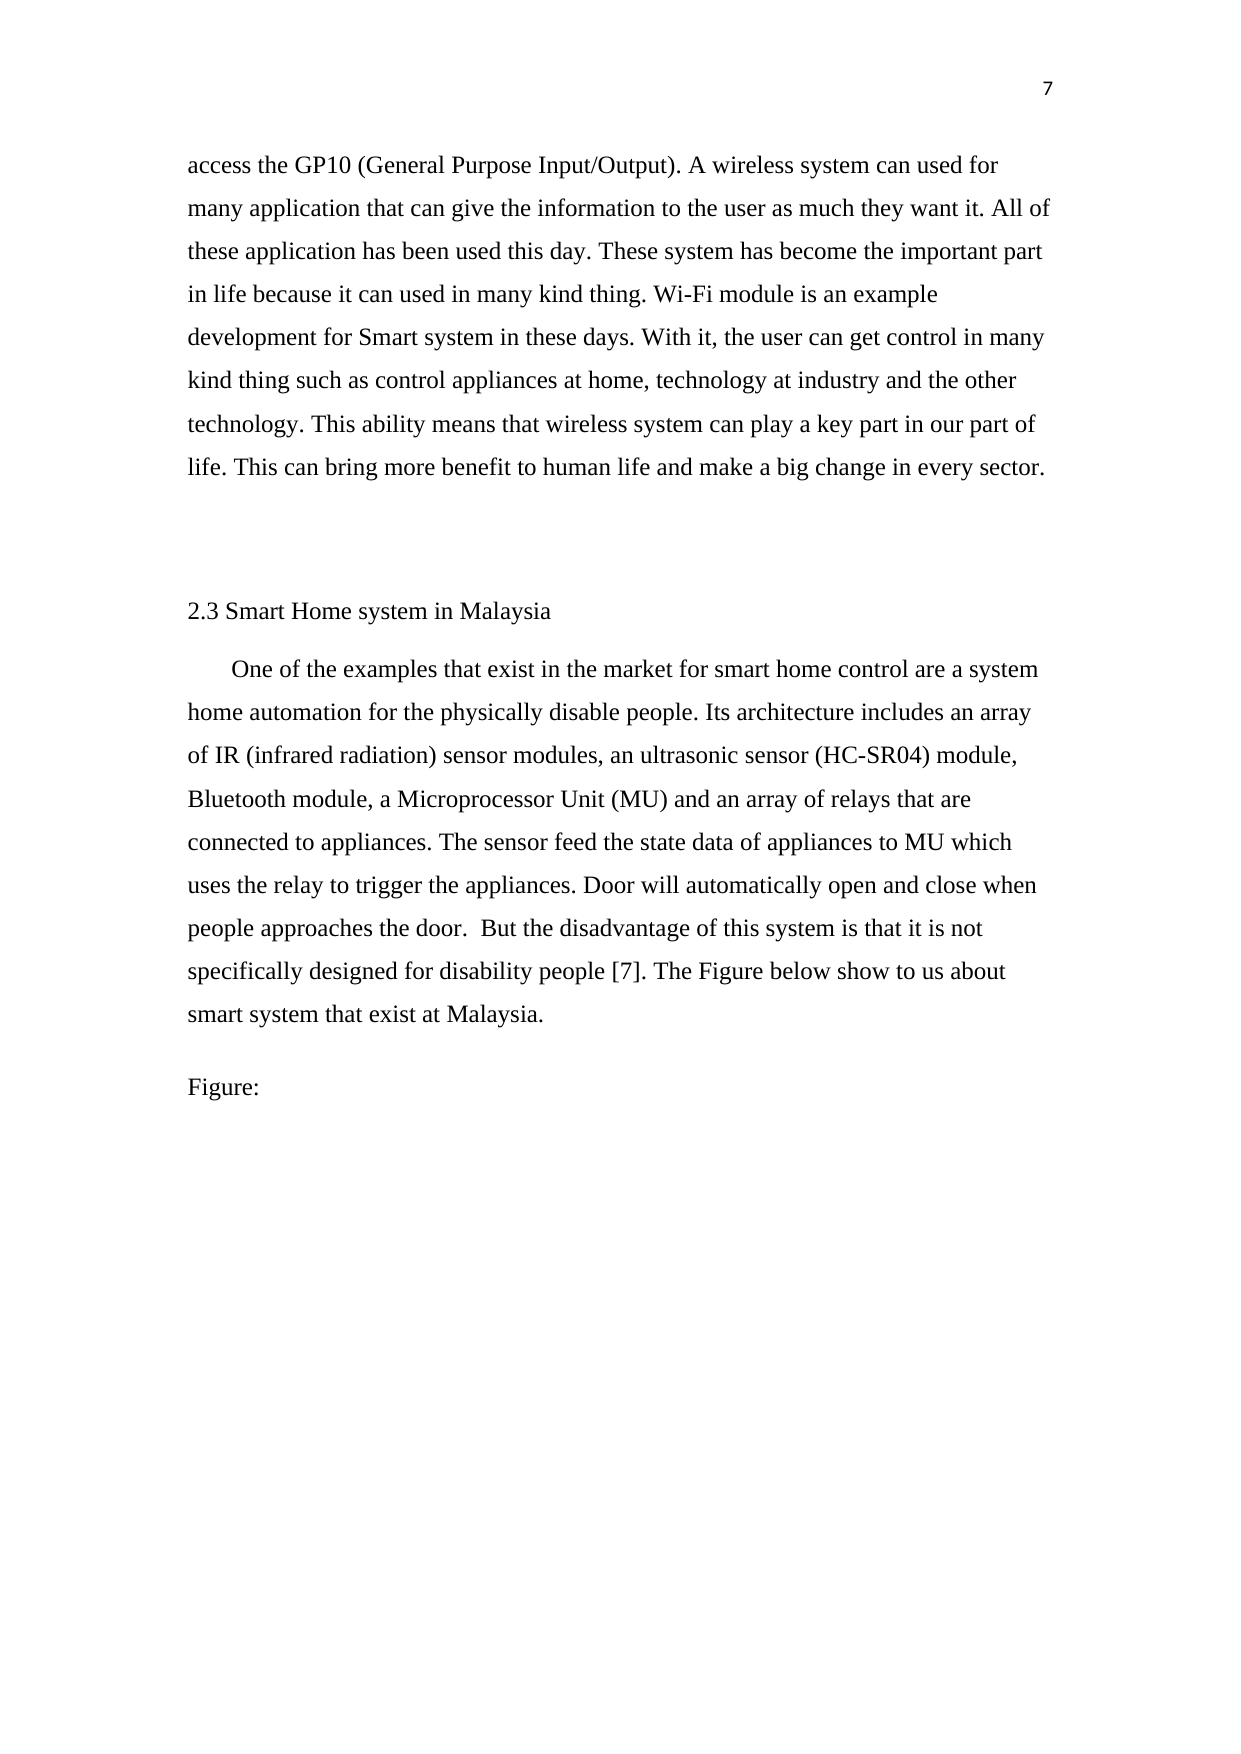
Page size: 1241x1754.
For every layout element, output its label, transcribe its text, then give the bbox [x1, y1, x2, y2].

text One of the examples that exist in the market for smart home control are a system home automation for the physically disable people. Its architecture includes an array of IR (infrared radiation) sensor modules, an ultrasonic sensor (HC-SR04) module, Bluetooth module, a Microprocessor Unit (MU) and an array of relays that are connected to appliances. The sensor feed the state data of appliances to MU which uses the relay to trigger the appliances. Door will automatically open and close when people approaches the door. But the disadvantage of this system is that it is not specifically designed for disability people [7]. The Figure below show to us about smart system that exist at Malaysia. [187, 654, 1053, 1028]
text Figure: [187, 1072, 1053, 1100]
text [187, 150, 1053, 481]
text 2.3 Smart Home system in Malaysia [187, 596, 1053, 625]
